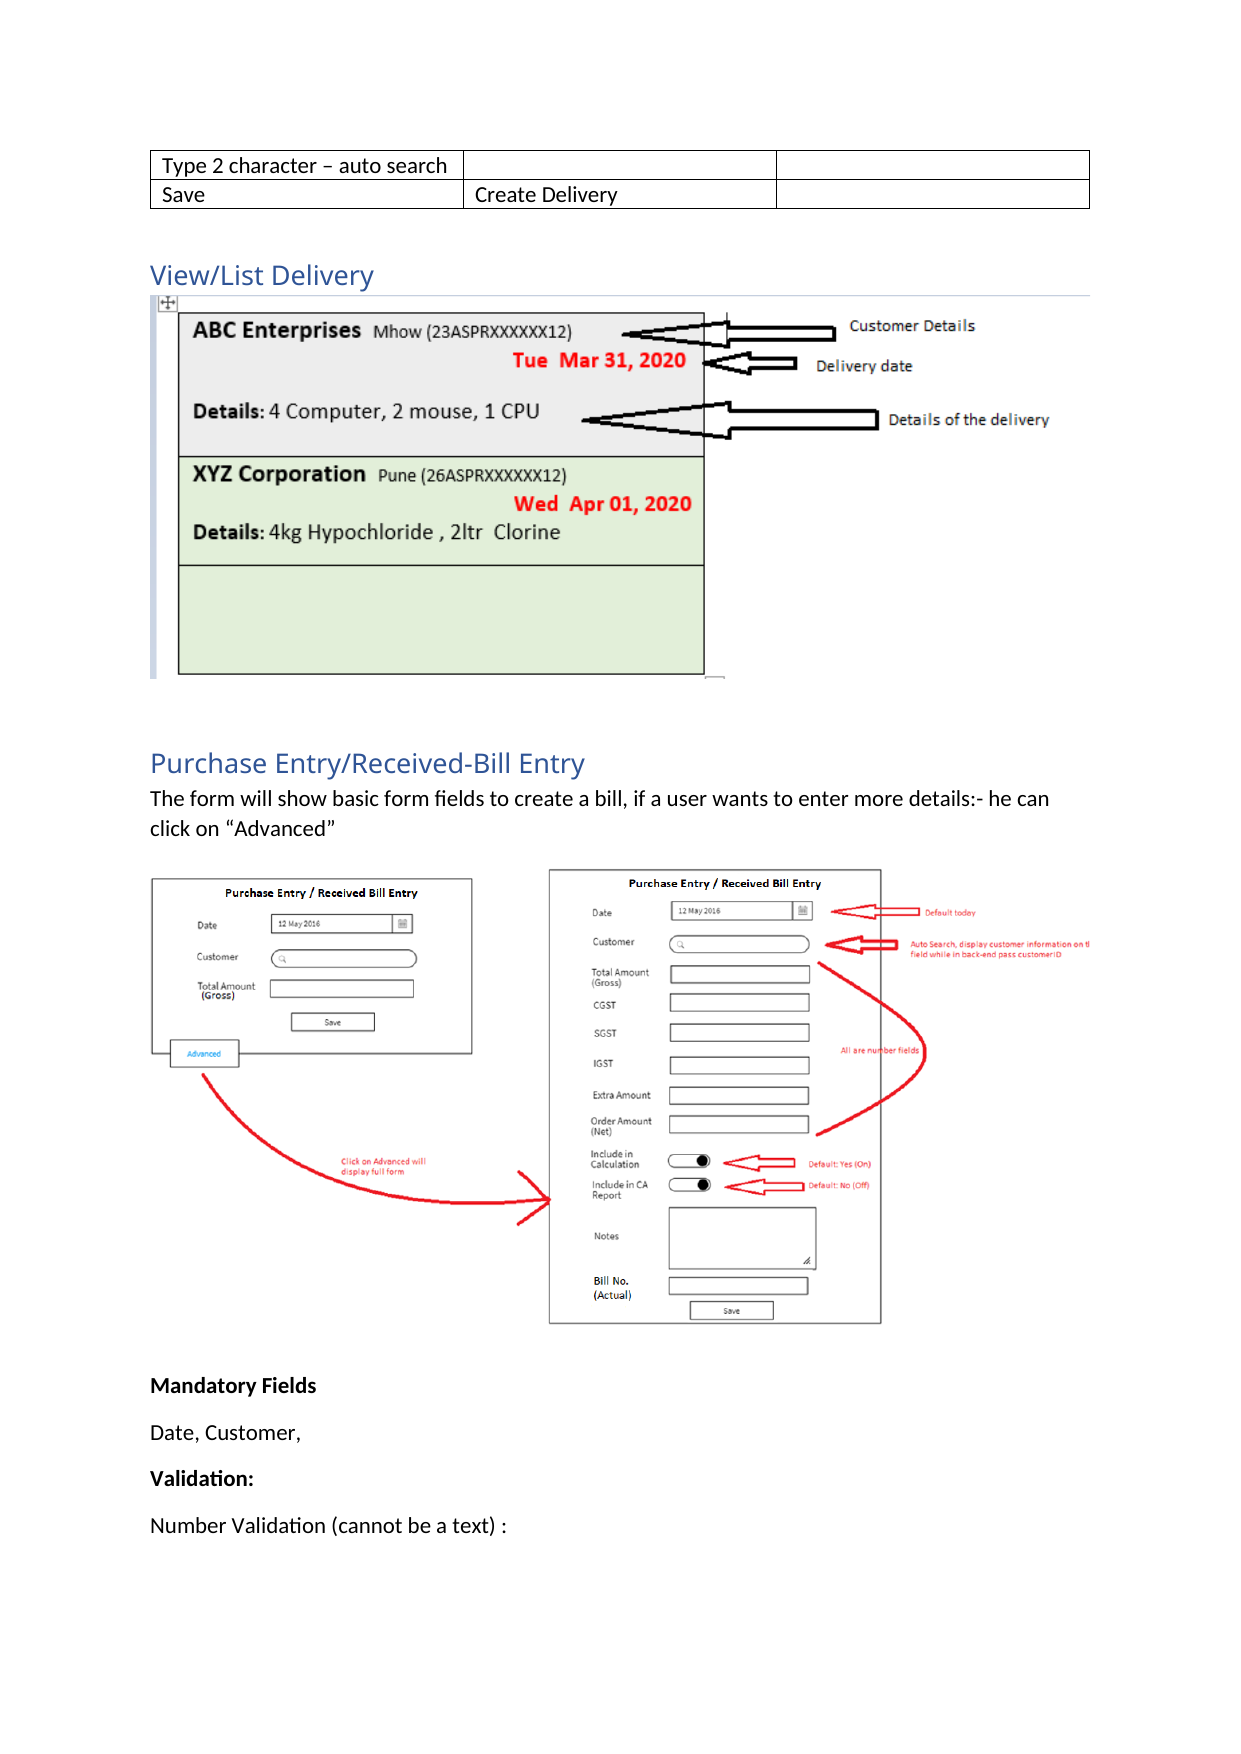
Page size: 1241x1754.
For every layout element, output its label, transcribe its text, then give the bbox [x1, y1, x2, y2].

table_cell Create Delivery [464, 180, 776, 208]
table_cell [464, 151, 776, 179]
picture [150, 295, 1091, 679]
table_cell [777, 151, 1089, 179]
text Date, Customer, [150, 1418, 1090, 1446]
subtitle View/List Delivery [150, 256, 1090, 293]
picture [150, 861, 1091, 1352]
text Mandatory Fields [150, 1371, 1090, 1399]
table_cell Save [151, 180, 463, 208]
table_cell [151, 151, 463, 179]
table_cell [777, 180, 1089, 208]
text Number Validation (cannot be a text) : [150, 1511, 1090, 1539]
text Validation: [150, 1464, 1090, 1493]
text The form will show basic form fields to create a bill, if a user wants to enter more details:- he can click on “Advanced” [150, 784, 1090, 843]
subtitle Purchase Entry/Received-Bill Entry [150, 744, 1090, 781]
